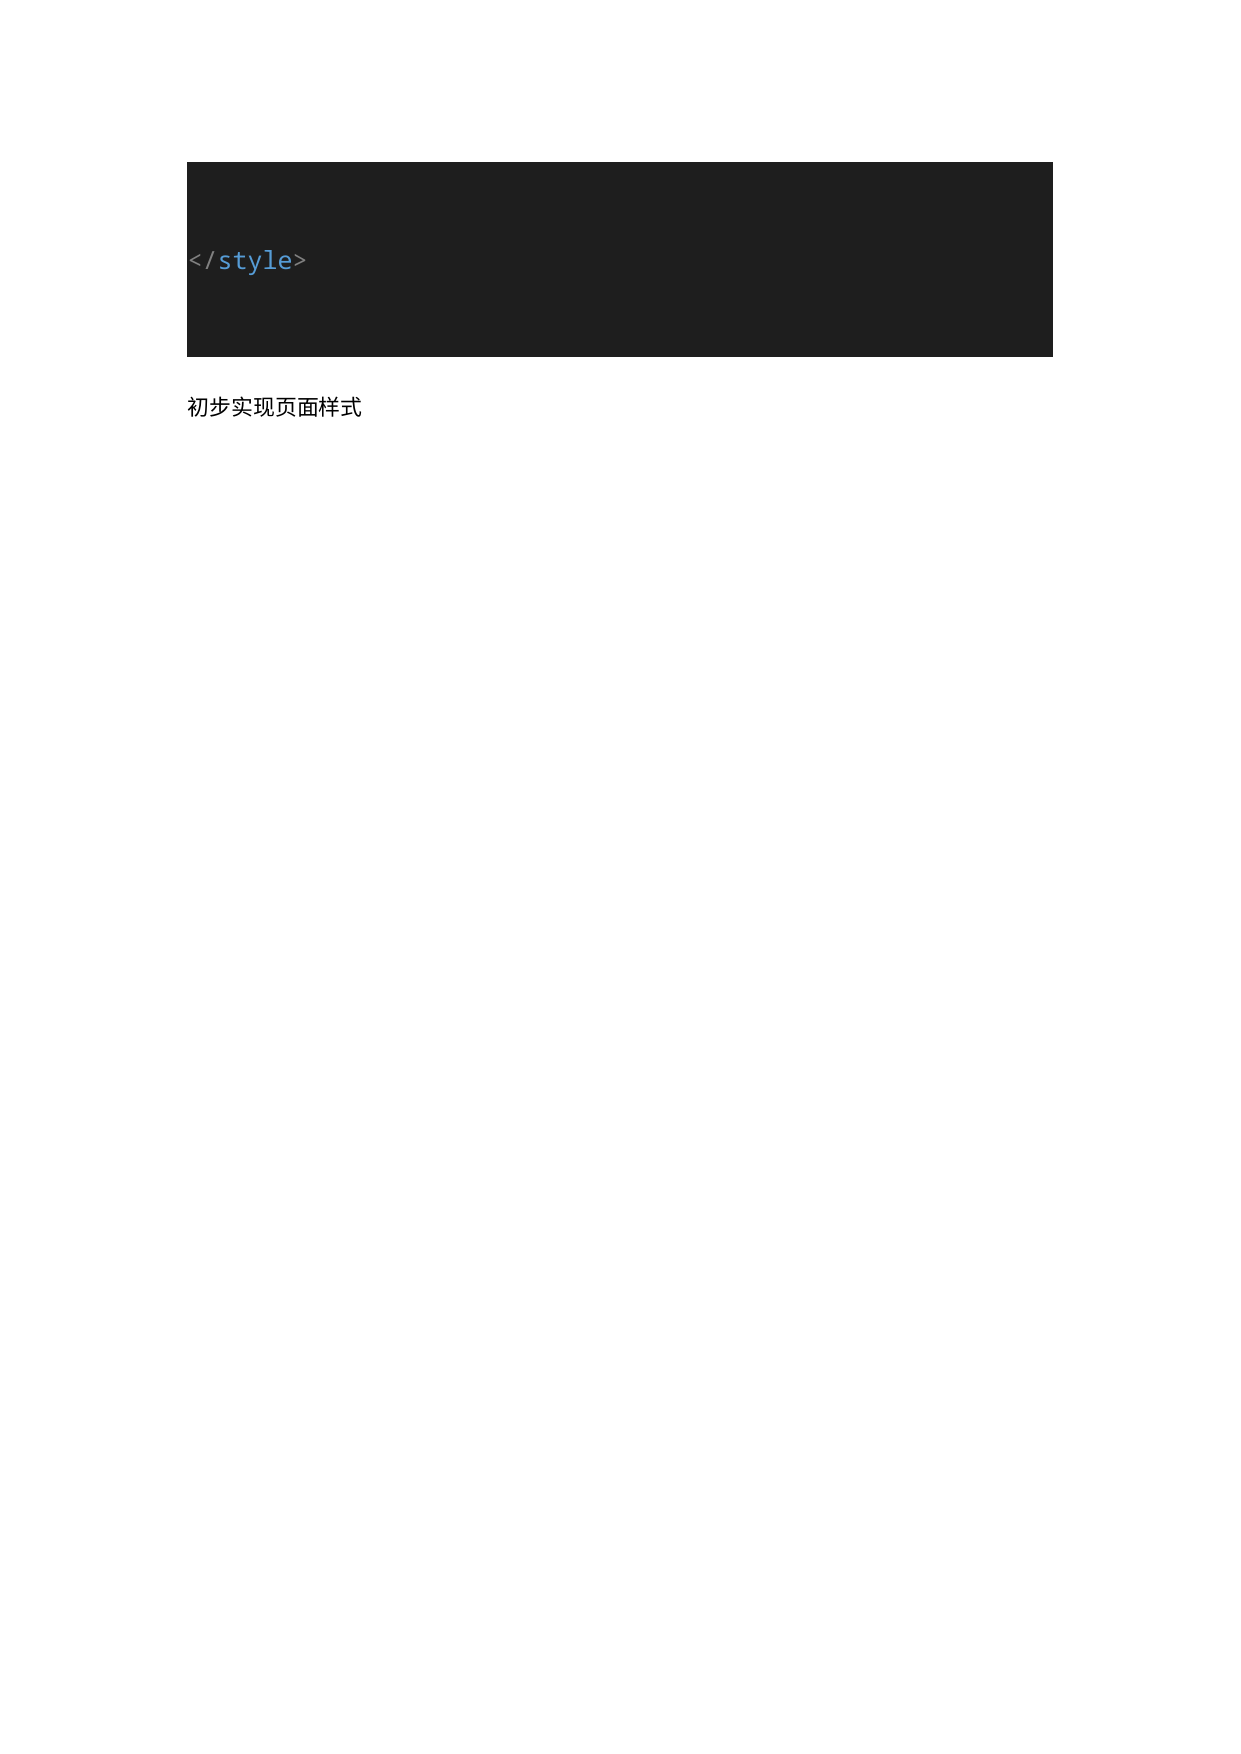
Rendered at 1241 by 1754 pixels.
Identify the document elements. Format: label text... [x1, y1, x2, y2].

text </style> [187, 227, 1053, 292]
text 初步实现页面样式 [187, 389, 1053, 422]
